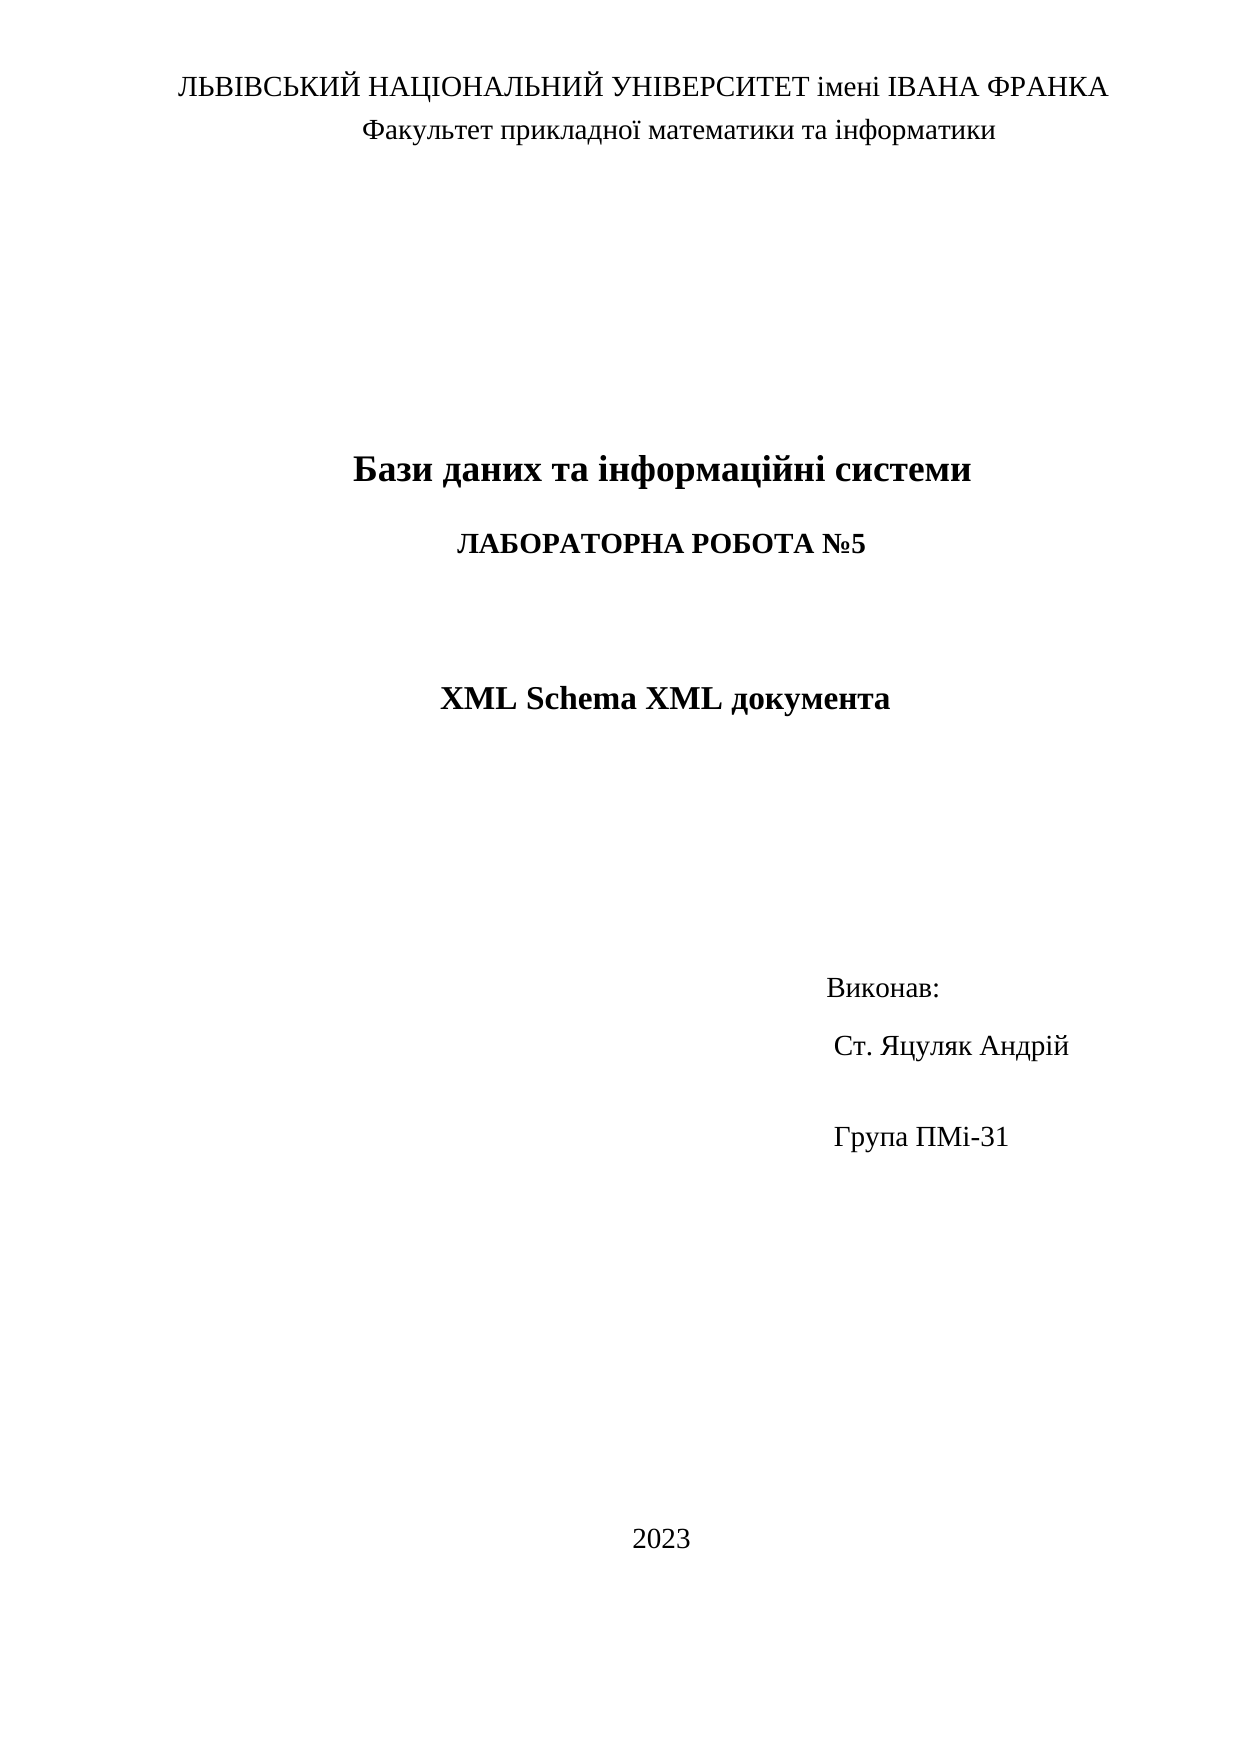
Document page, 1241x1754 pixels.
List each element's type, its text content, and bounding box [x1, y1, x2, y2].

text Група ПМі-31 [833, 1119, 1199, 1152]
text ЛАБОРАТОРНА РОБОТА №5 [131, 526, 1191, 559]
text 2023 [506, 1521, 817, 1555]
text Ст. Яцуляк Андрій [833, 1028, 1199, 1061]
subtitle Бази даних та інформаційні системи [353, 446, 1199, 489]
text Виконав: [826, 970, 1193, 1004]
text ЛЬВІВСЬКИЙ НАЦІОНАЛЬНИЙ УНІВЕРСИТЕТ імені ІВАНА ФРАНКА [131, 69, 1109, 102]
text XML Schema XML документа [131, 679, 1199, 717]
text Факультет прикладної математики та інформатики [362, 112, 1193, 145]
